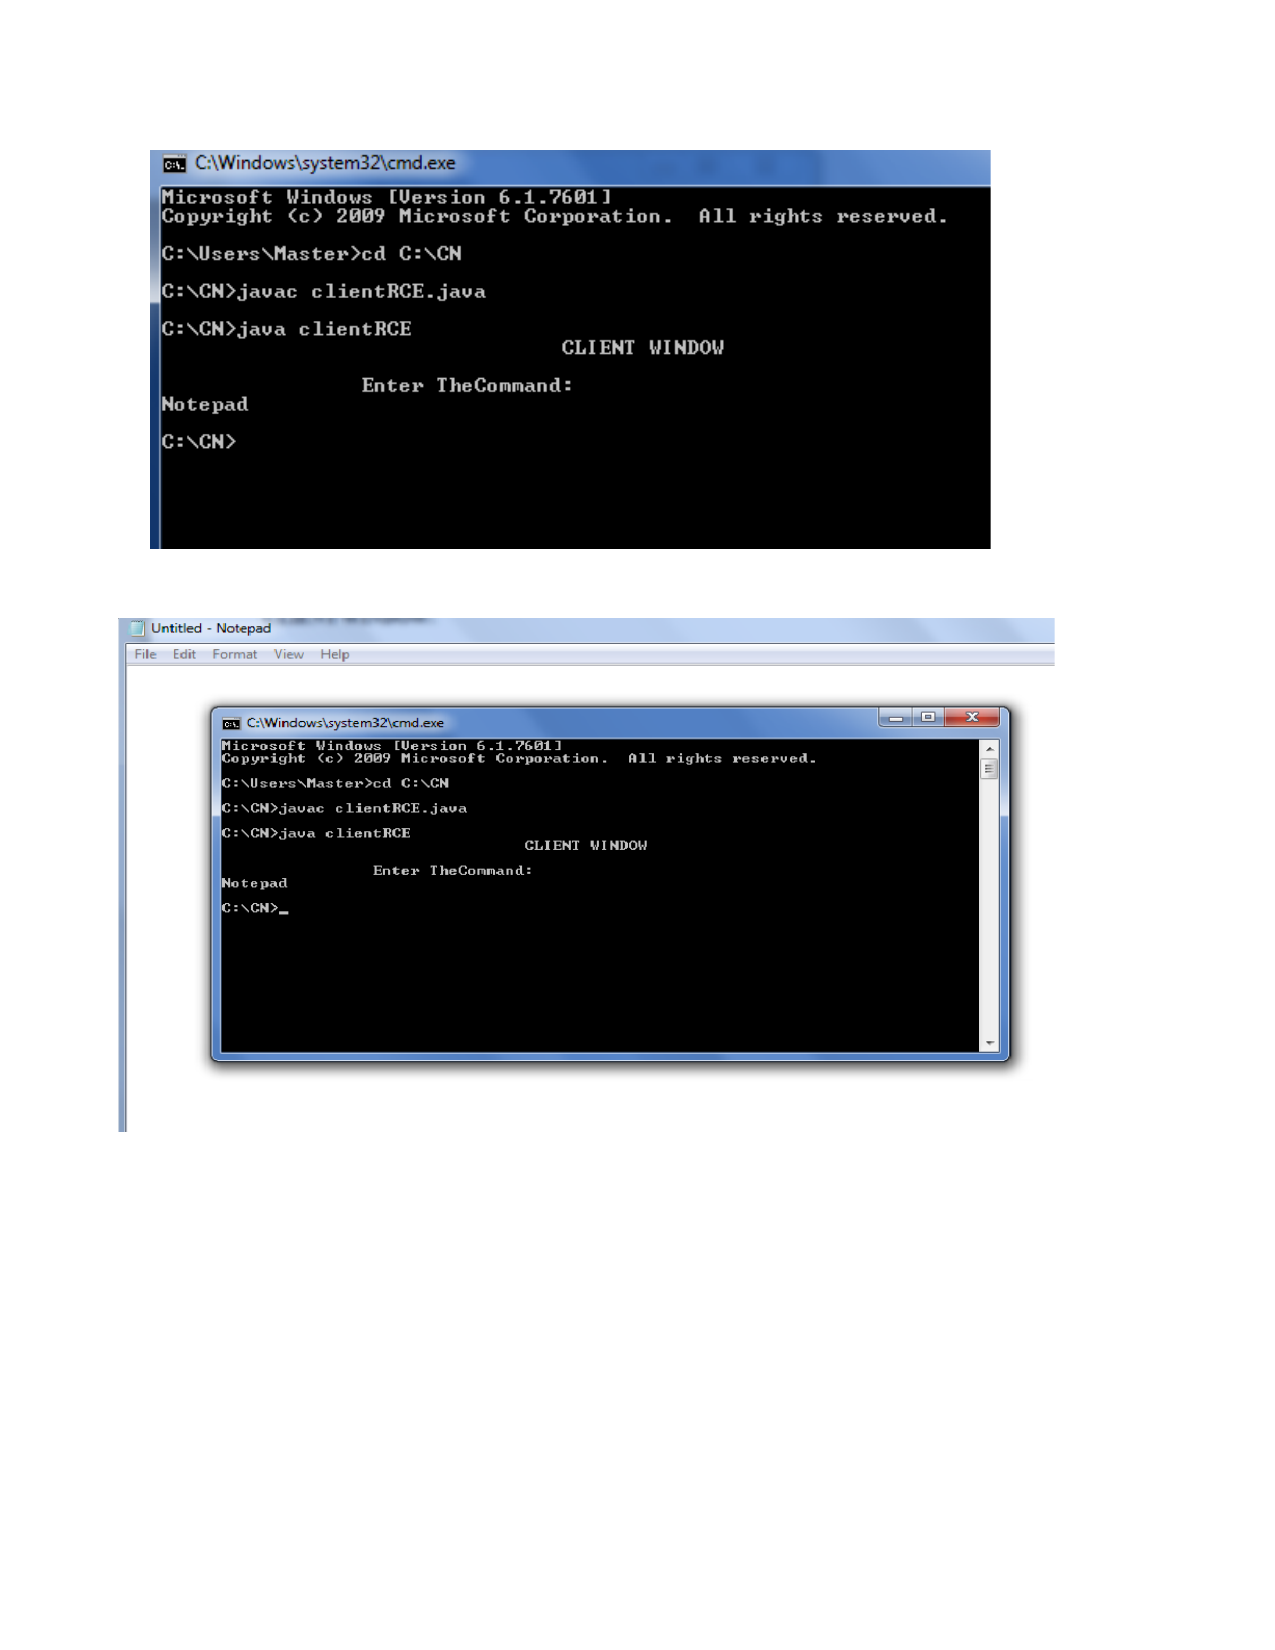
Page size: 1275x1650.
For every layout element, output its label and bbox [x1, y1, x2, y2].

picture [150, 150, 991, 549]
picture [117, 618, 1055, 1131]
